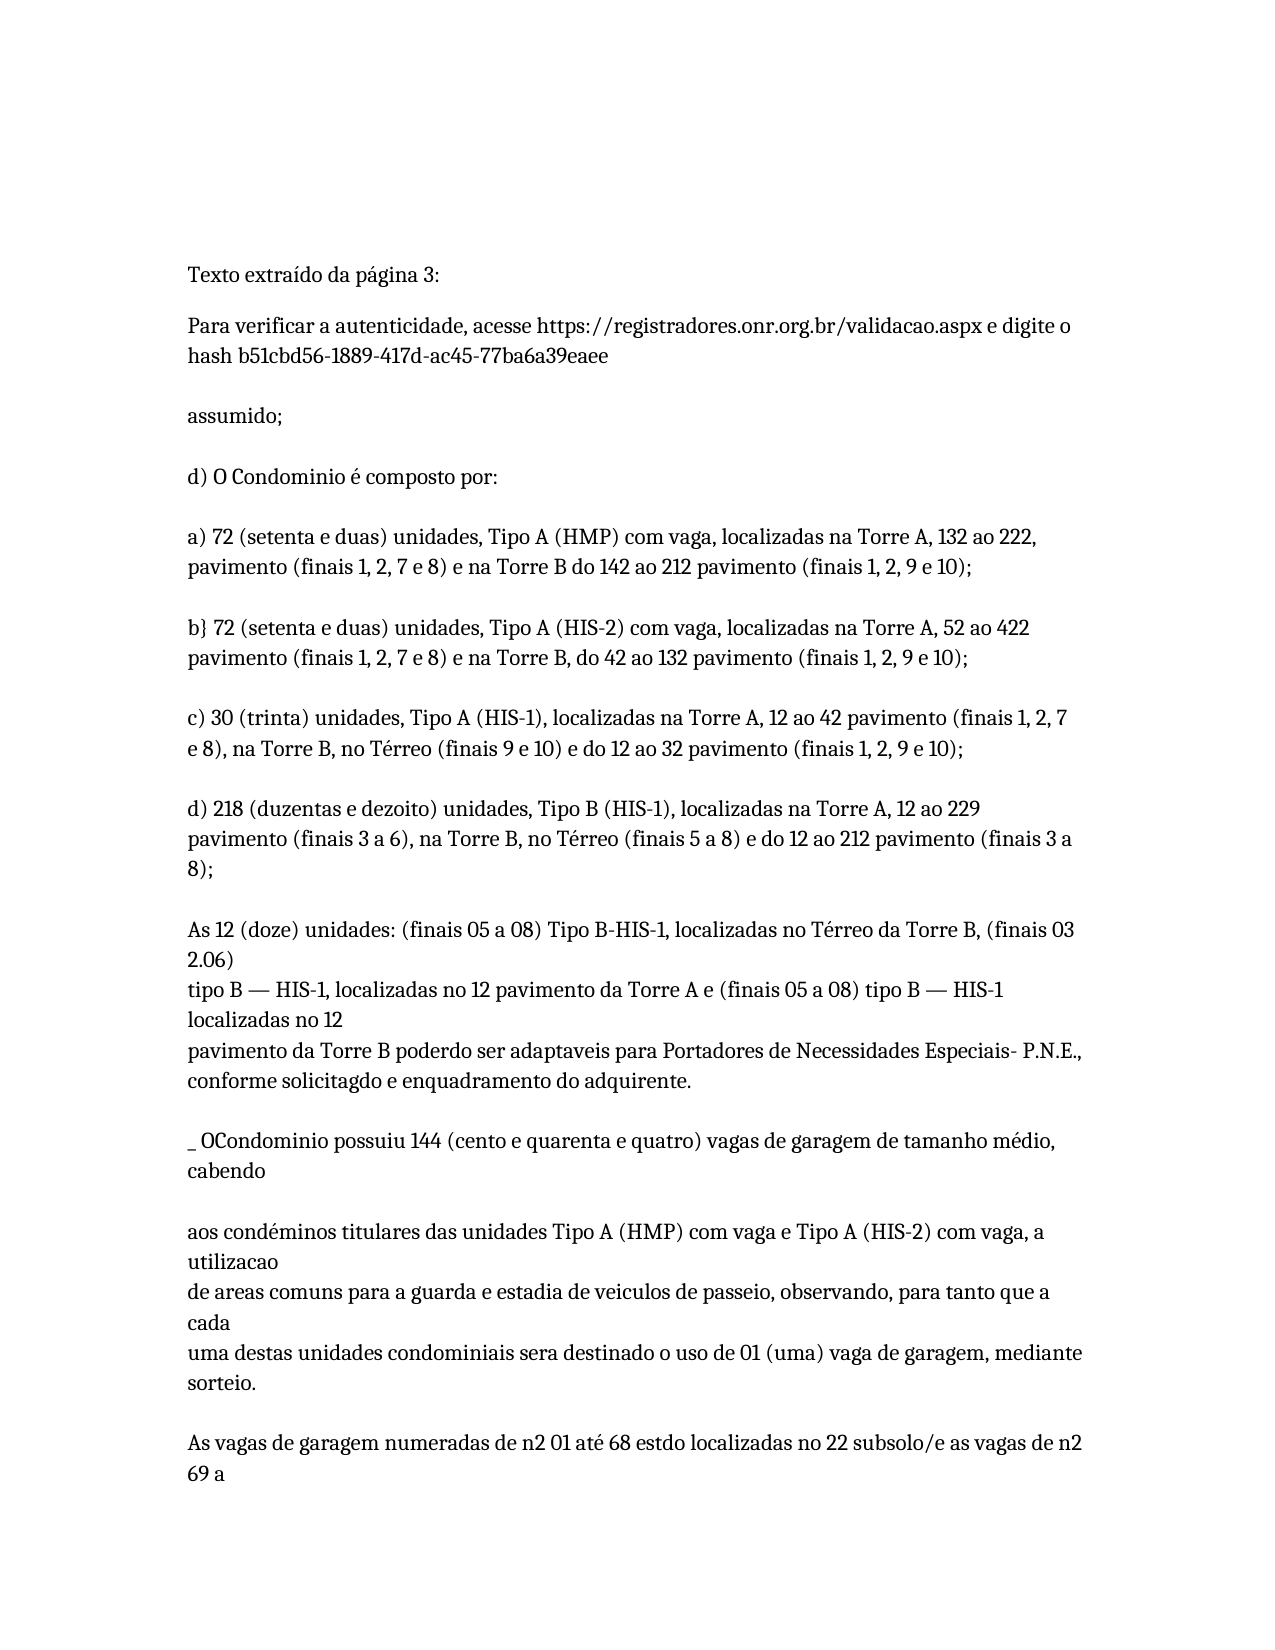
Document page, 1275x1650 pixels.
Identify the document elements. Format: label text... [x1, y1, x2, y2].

text Texto extraído da página 3: [187, 261, 1087, 288]
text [187, 312, 1087, 1487]
